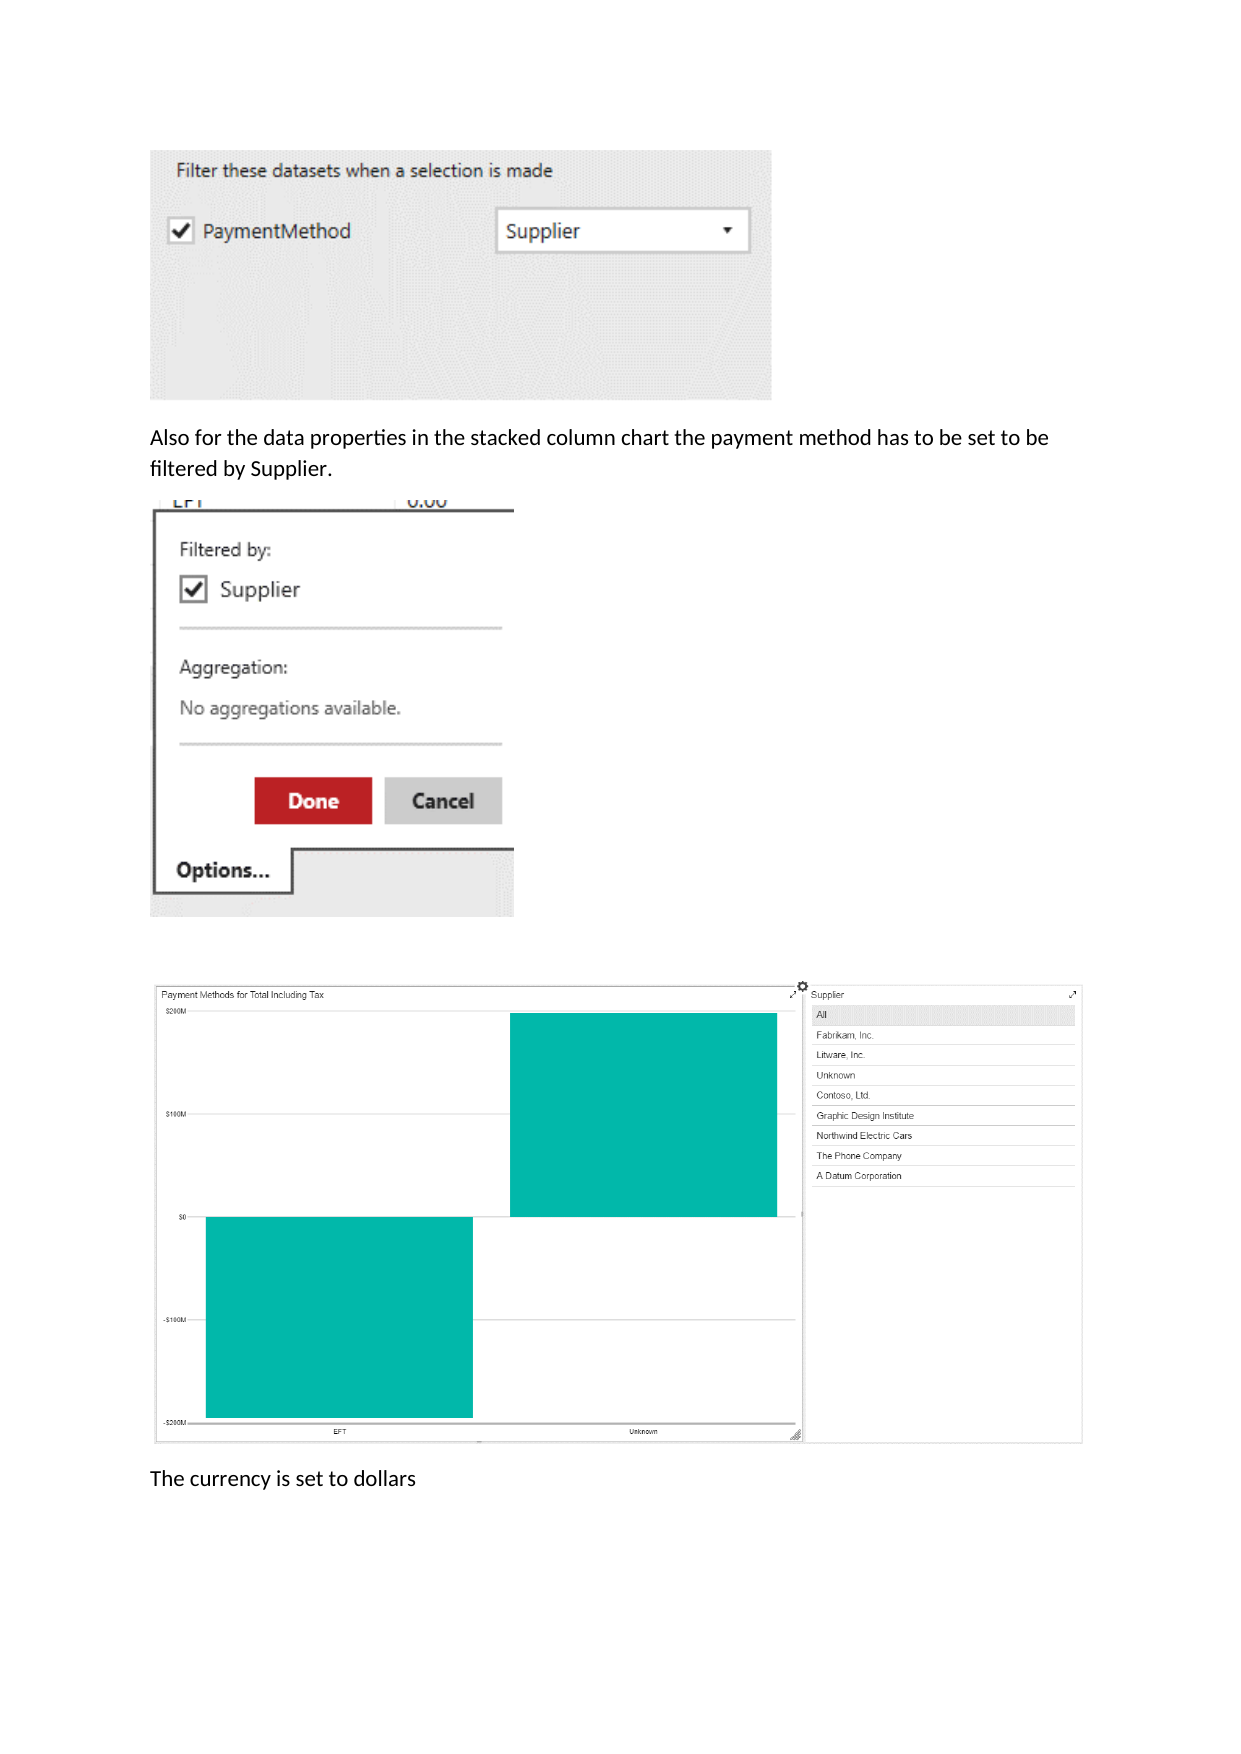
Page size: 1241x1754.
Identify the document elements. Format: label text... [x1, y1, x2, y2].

picture [150, 500, 514, 917]
text The currency is set to dollars [150, 1464, 1090, 1492]
picture [150, 150, 789, 405]
picture [150, 981, 1091, 1446]
text Also for the data properties in the stacked column chart the payment method has to be set to be filtered by Supplier. [150, 423, 1090, 482]
